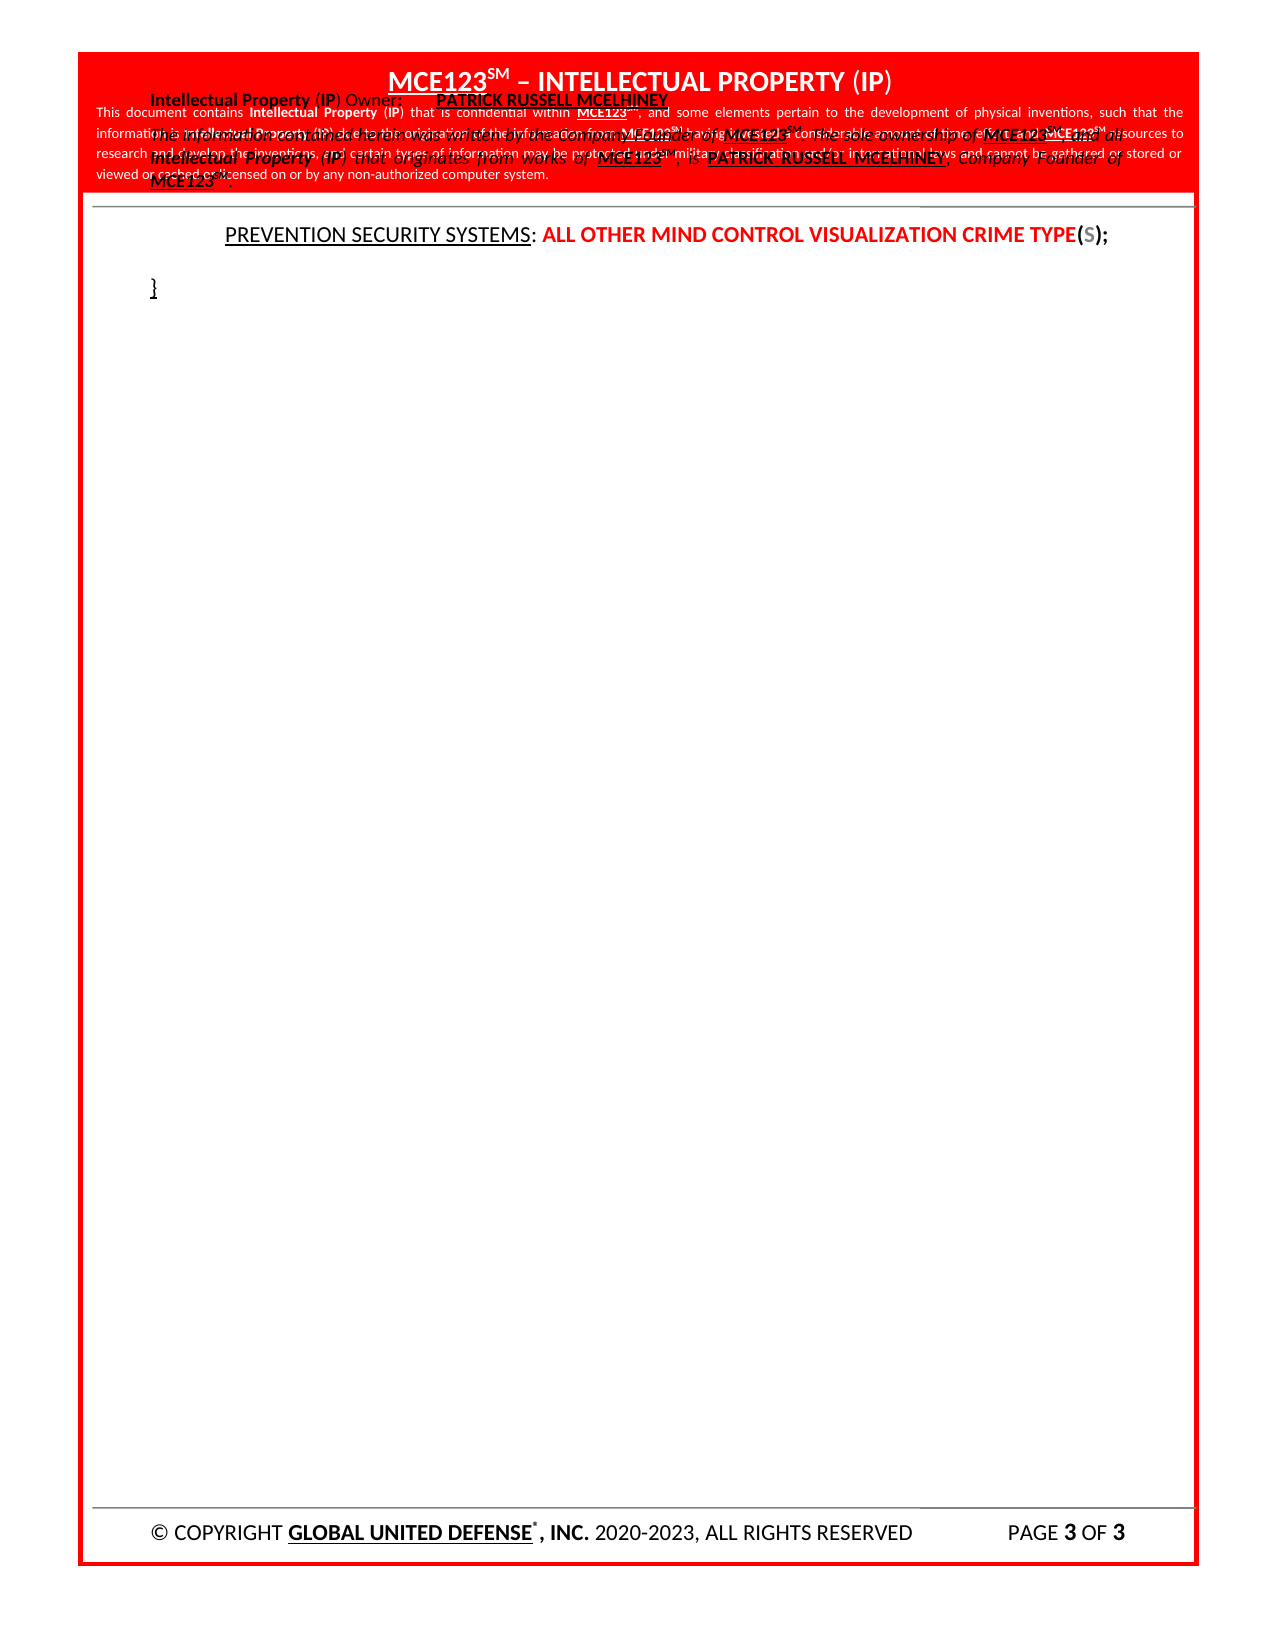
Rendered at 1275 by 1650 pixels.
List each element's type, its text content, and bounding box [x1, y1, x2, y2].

text } [150, 273, 1125, 301]
text PREVENTION SECURITY SYSTEMS: ALL OTHER MIND CONTROL VISUALIZATION CRIME TYPE(S); [187, 220, 1125, 248]
